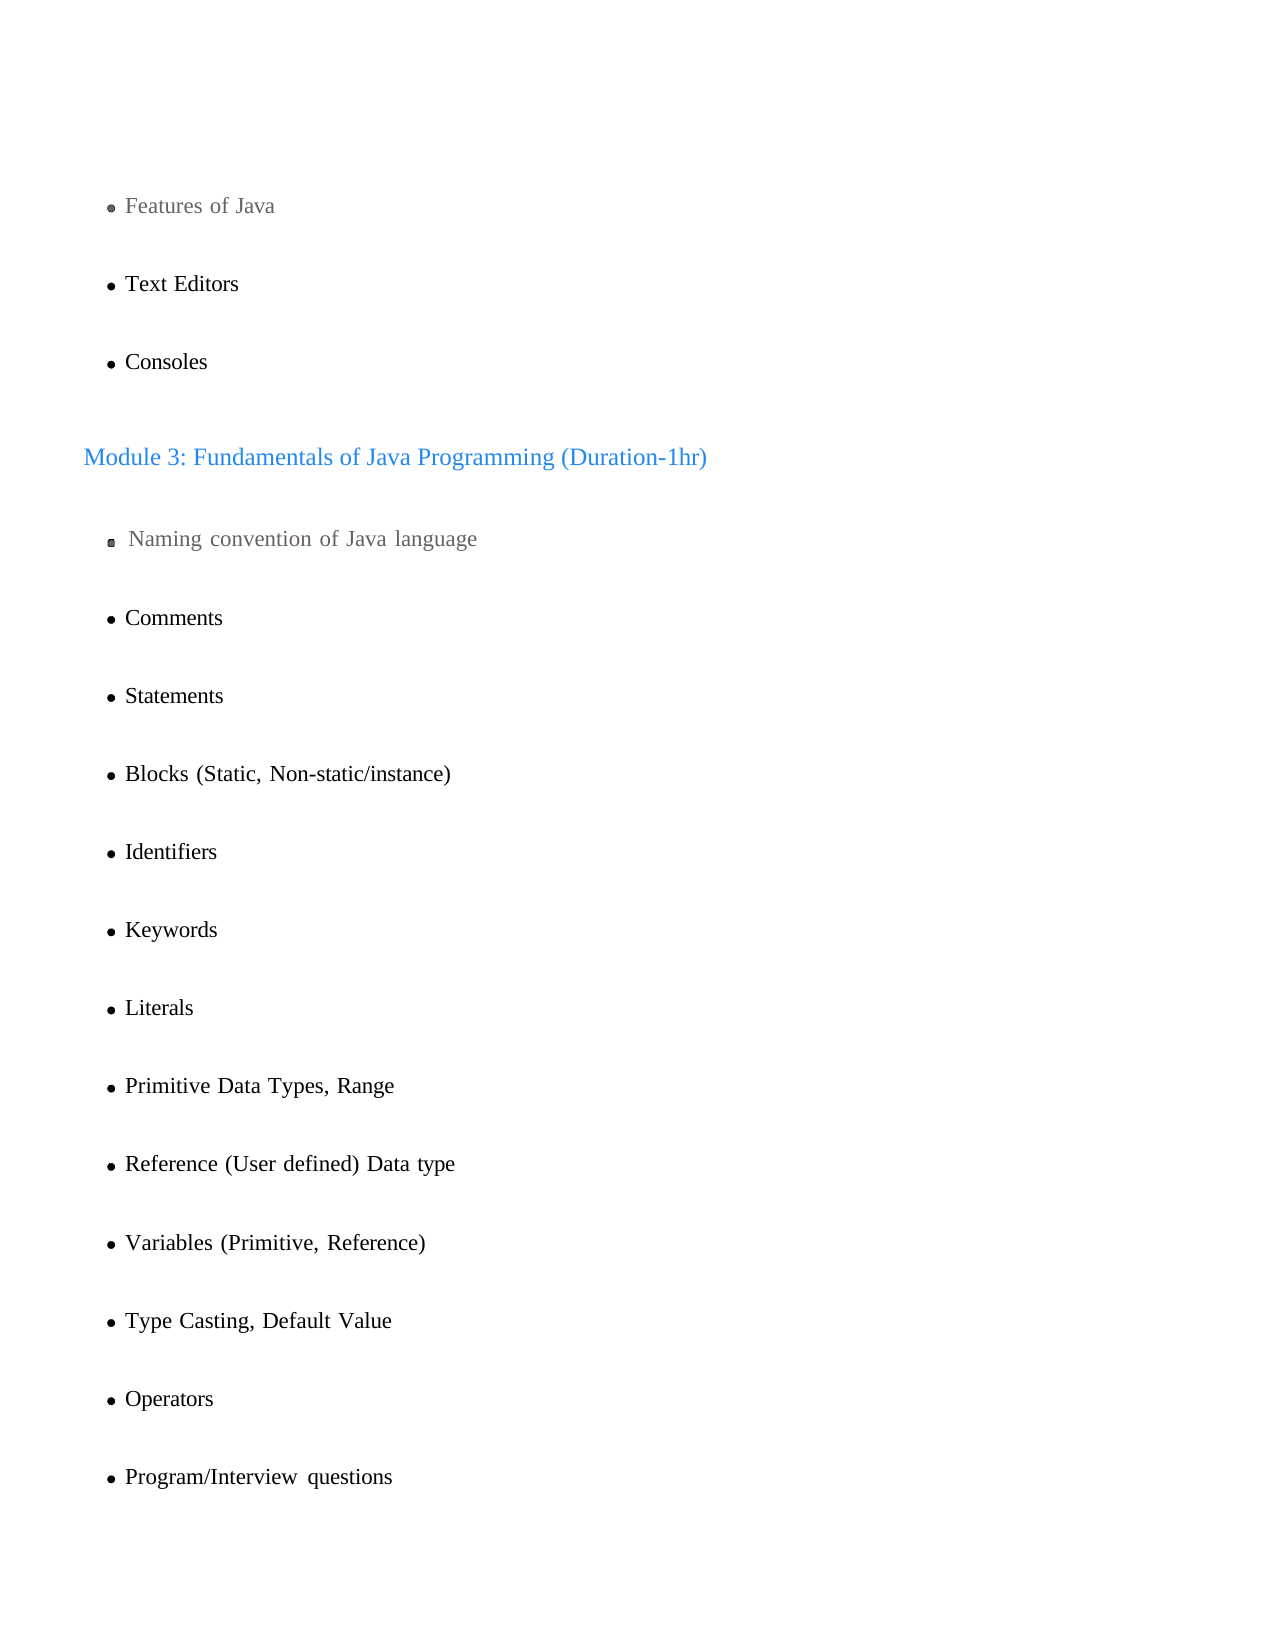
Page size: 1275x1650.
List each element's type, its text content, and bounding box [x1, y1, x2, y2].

subtitle Module 3: Fundamentals of Java Programming (Duration-1hr) [83, 442, 1275, 471]
text Identifiers [125, 838, 1275, 864]
text Primitive Data Types, Range [125, 1072, 1275, 1099]
text Naming convention of Java language [107, 526, 1275, 552]
text Variables (Primitive, Reference) [125, 1229, 1275, 1255]
text Features of Java [125, 192, 1275, 218]
text Type Casting, Default Value [125, 1307, 1275, 1333]
text Program/Interview questions [125, 1463, 1275, 1489]
text Consoles [125, 348, 1275, 375]
text Literals [125, 994, 1275, 1021]
text Keywords [125, 916, 1275, 942]
text Statements [125, 682, 1275, 708]
text Comments [125, 604, 1275, 630]
picture [107, 539, 115, 547]
text Text Editors [125, 270, 1275, 297]
text Reference (User defined) Data type [125, 1151, 1275, 1177]
text Operators [125, 1385, 1275, 1411]
text Blocks (Static, Non-static/instance) [125, 760, 1275, 786]
